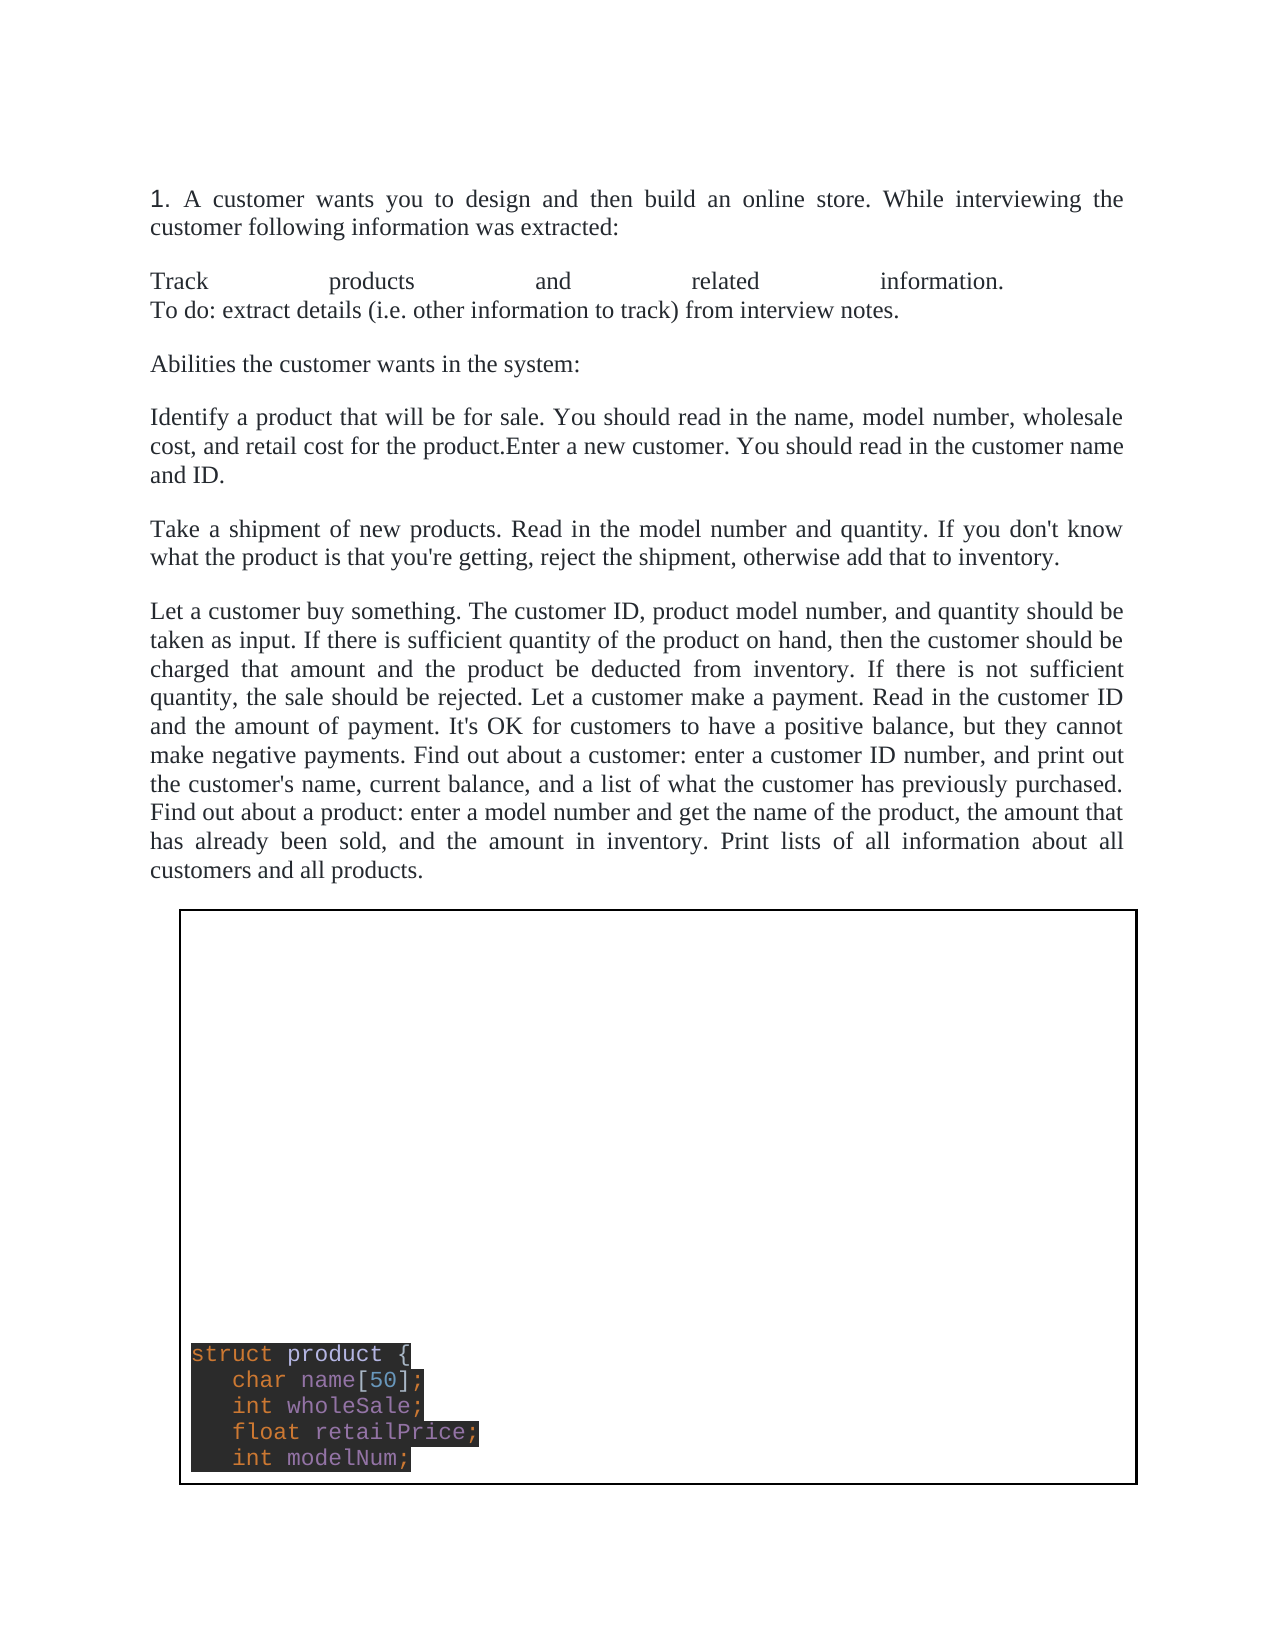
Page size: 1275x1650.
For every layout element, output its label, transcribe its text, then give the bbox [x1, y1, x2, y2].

text Track products and related information. To do: extract details (i.e. other information to track) from interview notes. [150, 266, 1125, 324]
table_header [181, 911, 1135, 1483]
text Abilities the customer wants in the system: [150, 349, 1125, 377]
text Identify a product that will be for sale. You should read in the name, model number, wholesale cost, and retail cost for the product.Enter a new customer. You should read in the customer name and ID. [150, 402, 1125, 489]
text 1. A customer wants you to design and then build an online store. While interviewing the customer following information was extracted: [150, 183, 1125, 241]
text Take a shipment of new products. Read in the model number and quantity. If you don't know what the product is that you're getting, reject the shipment, otherwise add that to inventory. [150, 514, 1125, 571]
text Let a customer buy something. The customer ID, product model number, and quantity should be taken as input. If there is sufficient quantity of the product on hand, then the customer should be charged that amount and the product be deducted from inventory. If there is not sufficient quantity, the sale should be rejected. Let a customer make a payment. Read in the customer ID and the amount of payment. It's OK for customers to have a positive balance, but they cannot make negative payments. Find out about a customer: enter a customer ID number, and print out the customer's name, current balance, and a list of what the customer has previously purchased. Find out about a product: enter a model number and get the name of the product, the amount that has already been sold, and the amount in inventory. Print lists of all information about all customers and all products. [150, 596, 1125, 884]
